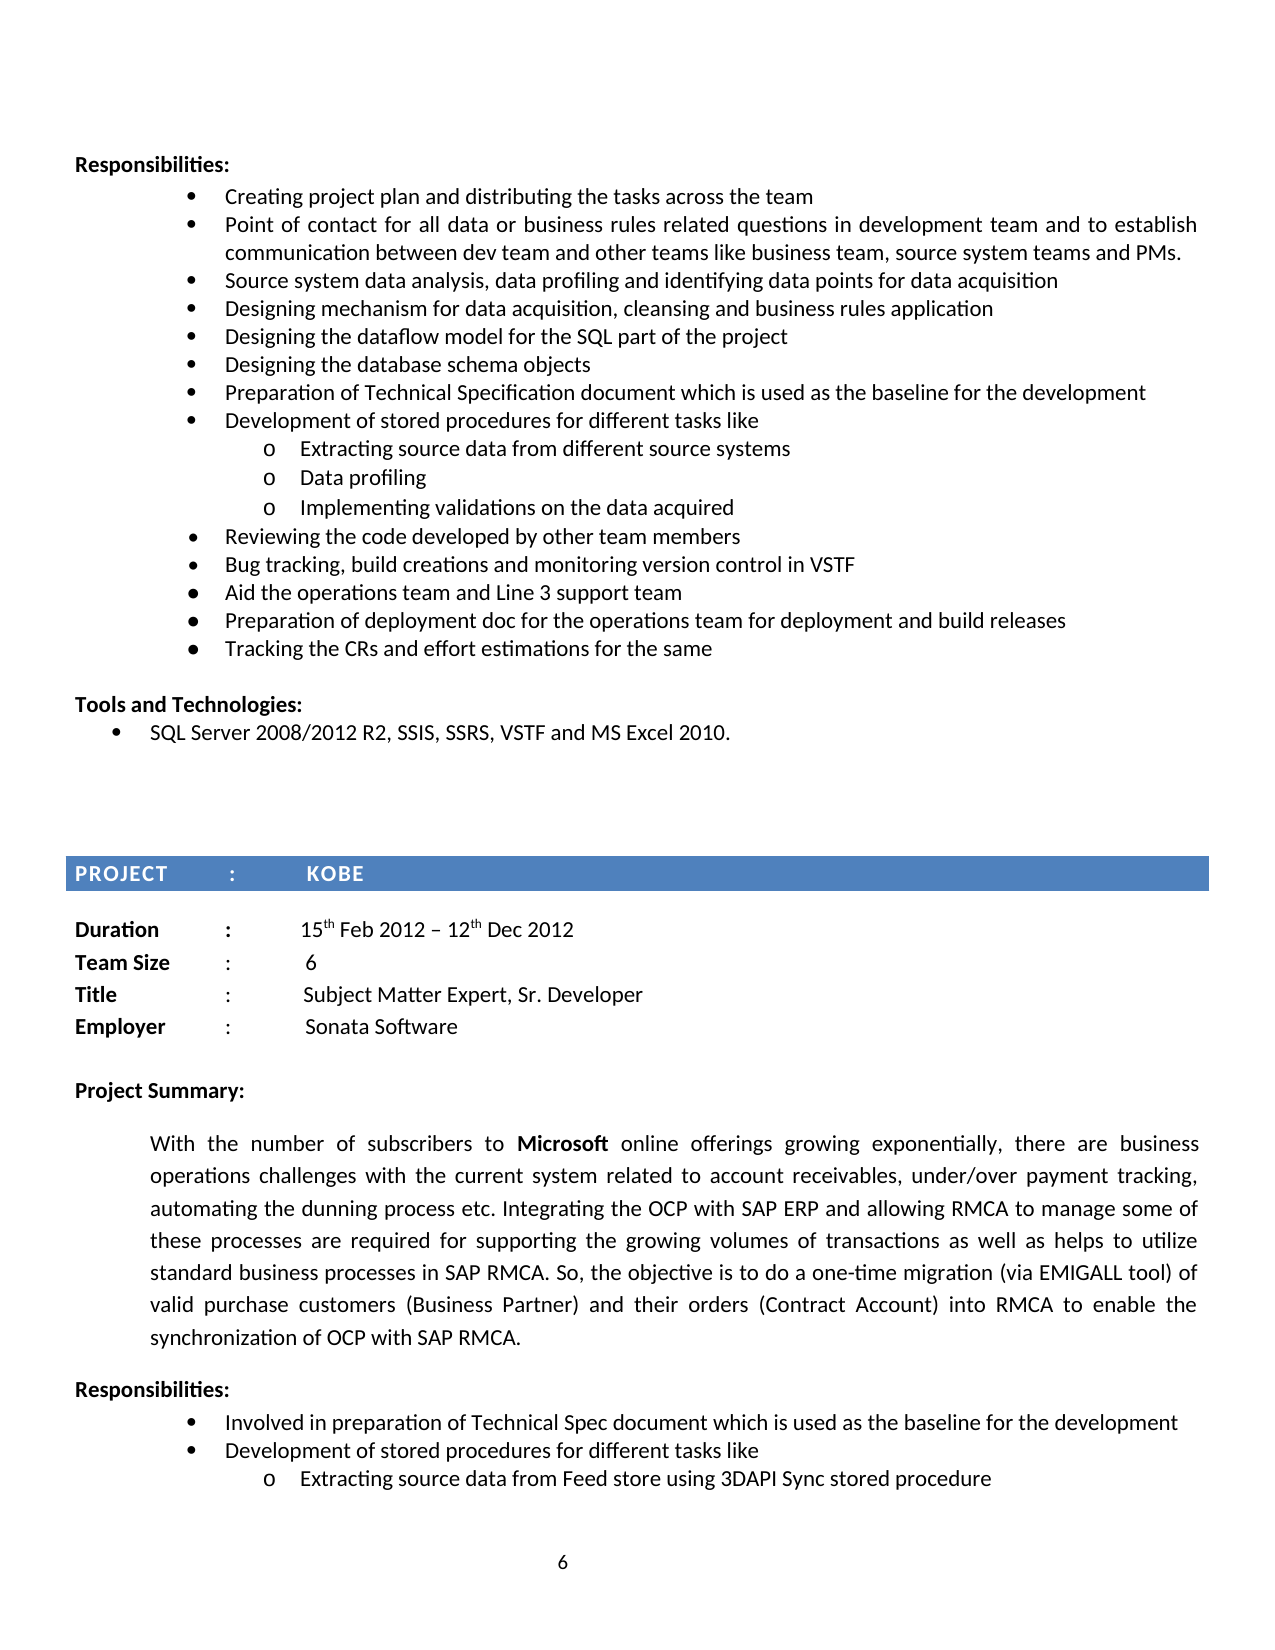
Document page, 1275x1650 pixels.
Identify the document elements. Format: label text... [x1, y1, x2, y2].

list Creating project plan and distributing the tasks across the team [187, 182, 1200, 210]
text Project Summary: [75, 1076, 1200, 1104]
list Implementing validations on the data acquired [262, 493, 1200, 522]
list Bug tracking, build creations and monitoring version control in VSTF [187, 550, 1200, 578]
list Data profiling [262, 463, 1200, 493]
subtitle Project : KOBE [67, 857, 1208, 889]
list Preparation of deployment doc for the operations team for deployment and build releases [187, 606, 1200, 634]
list Aid the operations team and Line 3 support team [187, 578, 1200, 606]
list SQL Server 2008/2012 R2, SSIS, SSRS, VSTF and MS Excel 2010. [112, 718, 1200, 746]
list Designing the database schema objects [187, 350, 1200, 378]
list Designing mechanism for data acquisition, cleansing and business rules application [187, 294, 1200, 322]
list Development of stored procedures for different tasks like [187, 1436, 1200, 1464]
text Team Size : 6 [75, 948, 1200, 976]
list Involved in preparation of Technical Spec document which is used as the baseline for the development [187, 1408, 1200, 1436]
text Title : Subject Matter Expert, Sr. Developer [75, 980, 1200, 1008]
list Source system data analysis, data profiling and identifying data points for data acquisition [187, 266, 1200, 294]
list Development of stored procedures for different tasks like [187, 406, 1200, 434]
list Extracting source data from Feed store using 3DAPI Sync stored procedure [262, 1464, 1200, 1493]
text Responsibilities: [75, 1376, 1200, 1404]
text Employer : Sonata Software [75, 1012, 1200, 1040]
list Preparation of Technical Specification document which is used as the baseline for the development [187, 378, 1200, 406]
text With the number of subscribers to Microsoft online offerings growing exponentially, there are business operations challenges with the current system related to account receivables, under/over payment tracking, automating the dunning process etc. Integrating the OCP with SAP ERP and allowing RMCA to manage some of these processes are required for supporting the growing volumes of transactions as well as helps to utilize standard business processes in SAP RMCA. So, the objective is to do a one-time migration (via EMIGALL tool) of valid purchase customers (Business Partner) and their orders (Contract Account) into RMCA to enable the synchronization of OCP with SAP RMCA. [150, 1129, 1200, 1351]
text Tools and Technologies: [75, 690, 1200, 718]
list Extracting source data from different source systems [262, 434, 1200, 463]
text Duration : 15th Feb 2012 – 12th Dec 2012 [75, 916, 1200, 943]
text Responsibilities: [75, 150, 1200, 178]
list Tracking the CRs and effort estimations for the same [187, 634, 1200, 662]
list Point of contact for all data or business rules related questions in development team and to establish communication between dev team and other teams like business team, source system teams and PMs. [187, 210, 1200, 266]
list Designing the dataflow model for the SQL part of the project [187, 322, 1200, 350]
list Reviewing the code developed by other team members [187, 522, 1200, 550]
